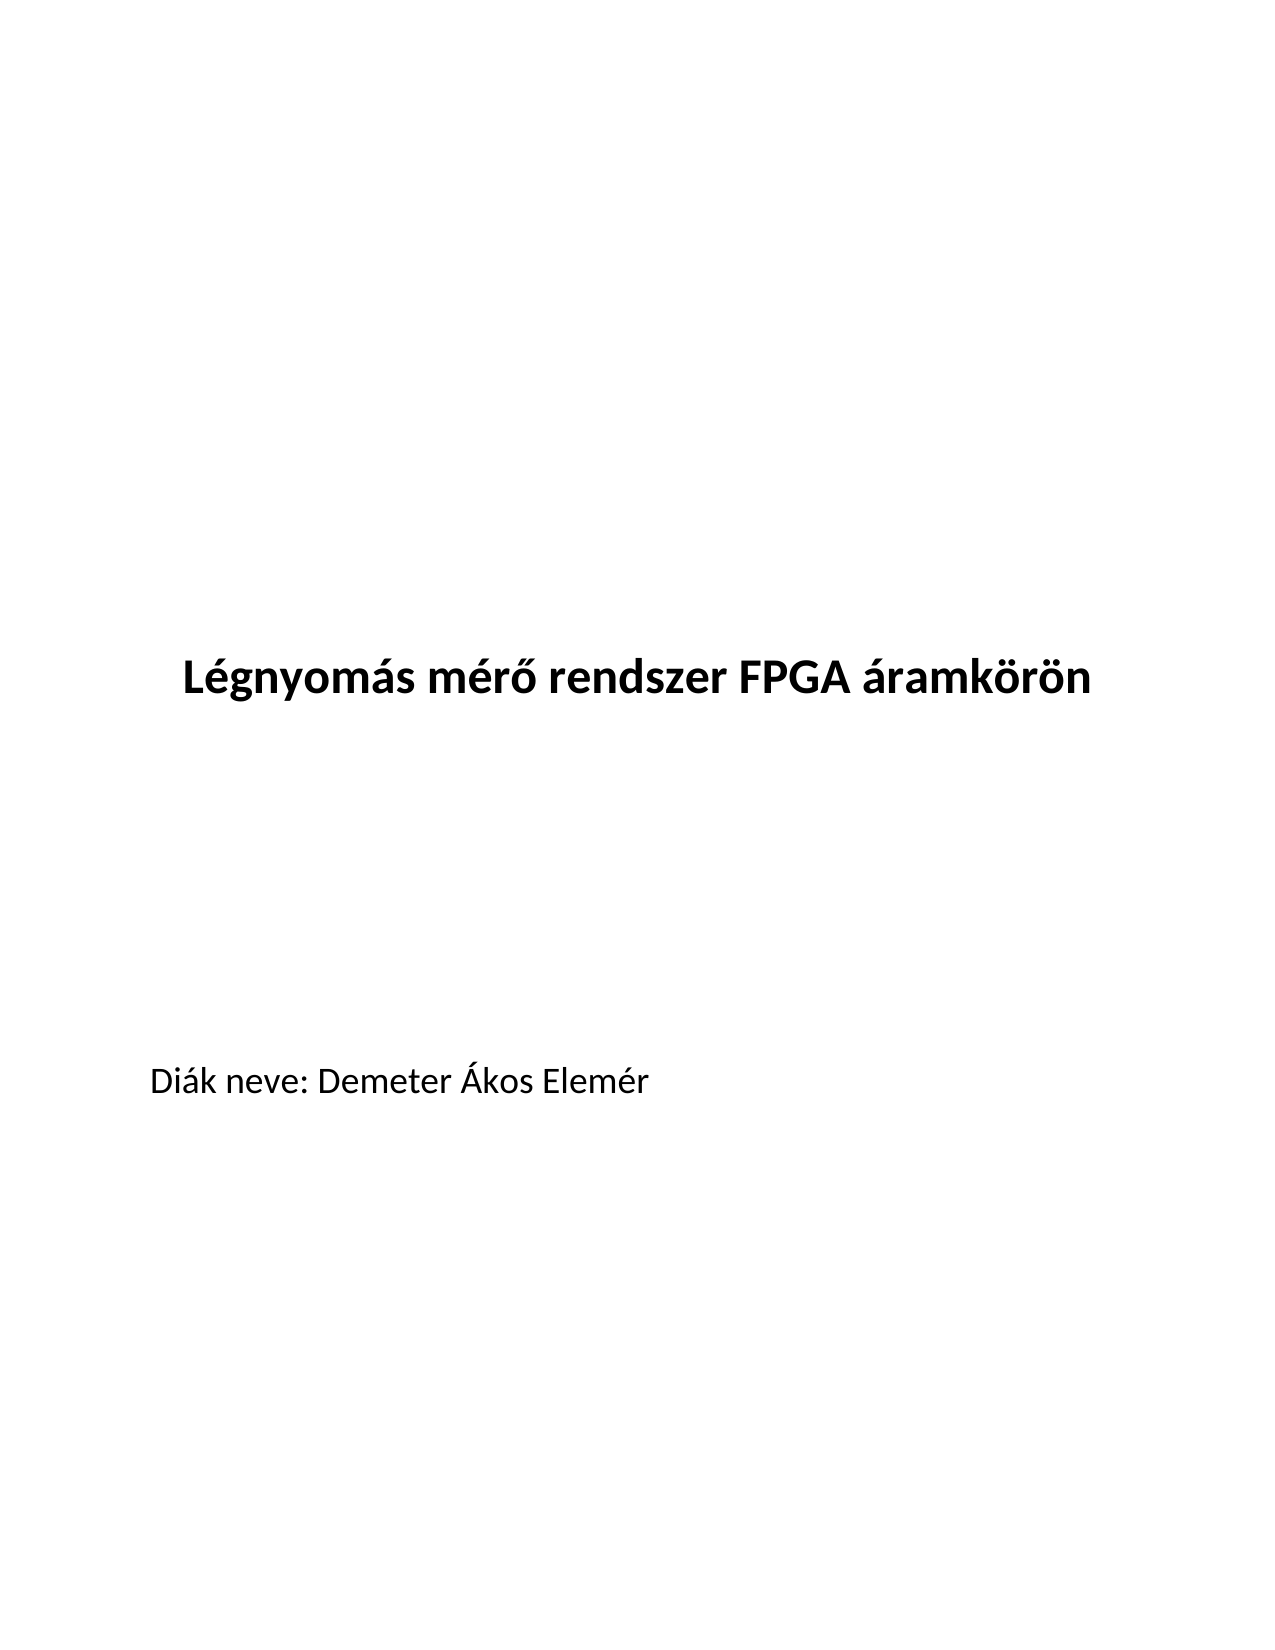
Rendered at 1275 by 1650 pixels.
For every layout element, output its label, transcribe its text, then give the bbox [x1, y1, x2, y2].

text Diák neve: Demeter Ákos Elemér [150, 1057, 1125, 1103]
text Légnyomás mérő rendszer FPGA áramkörön [150, 645, 1125, 706]
